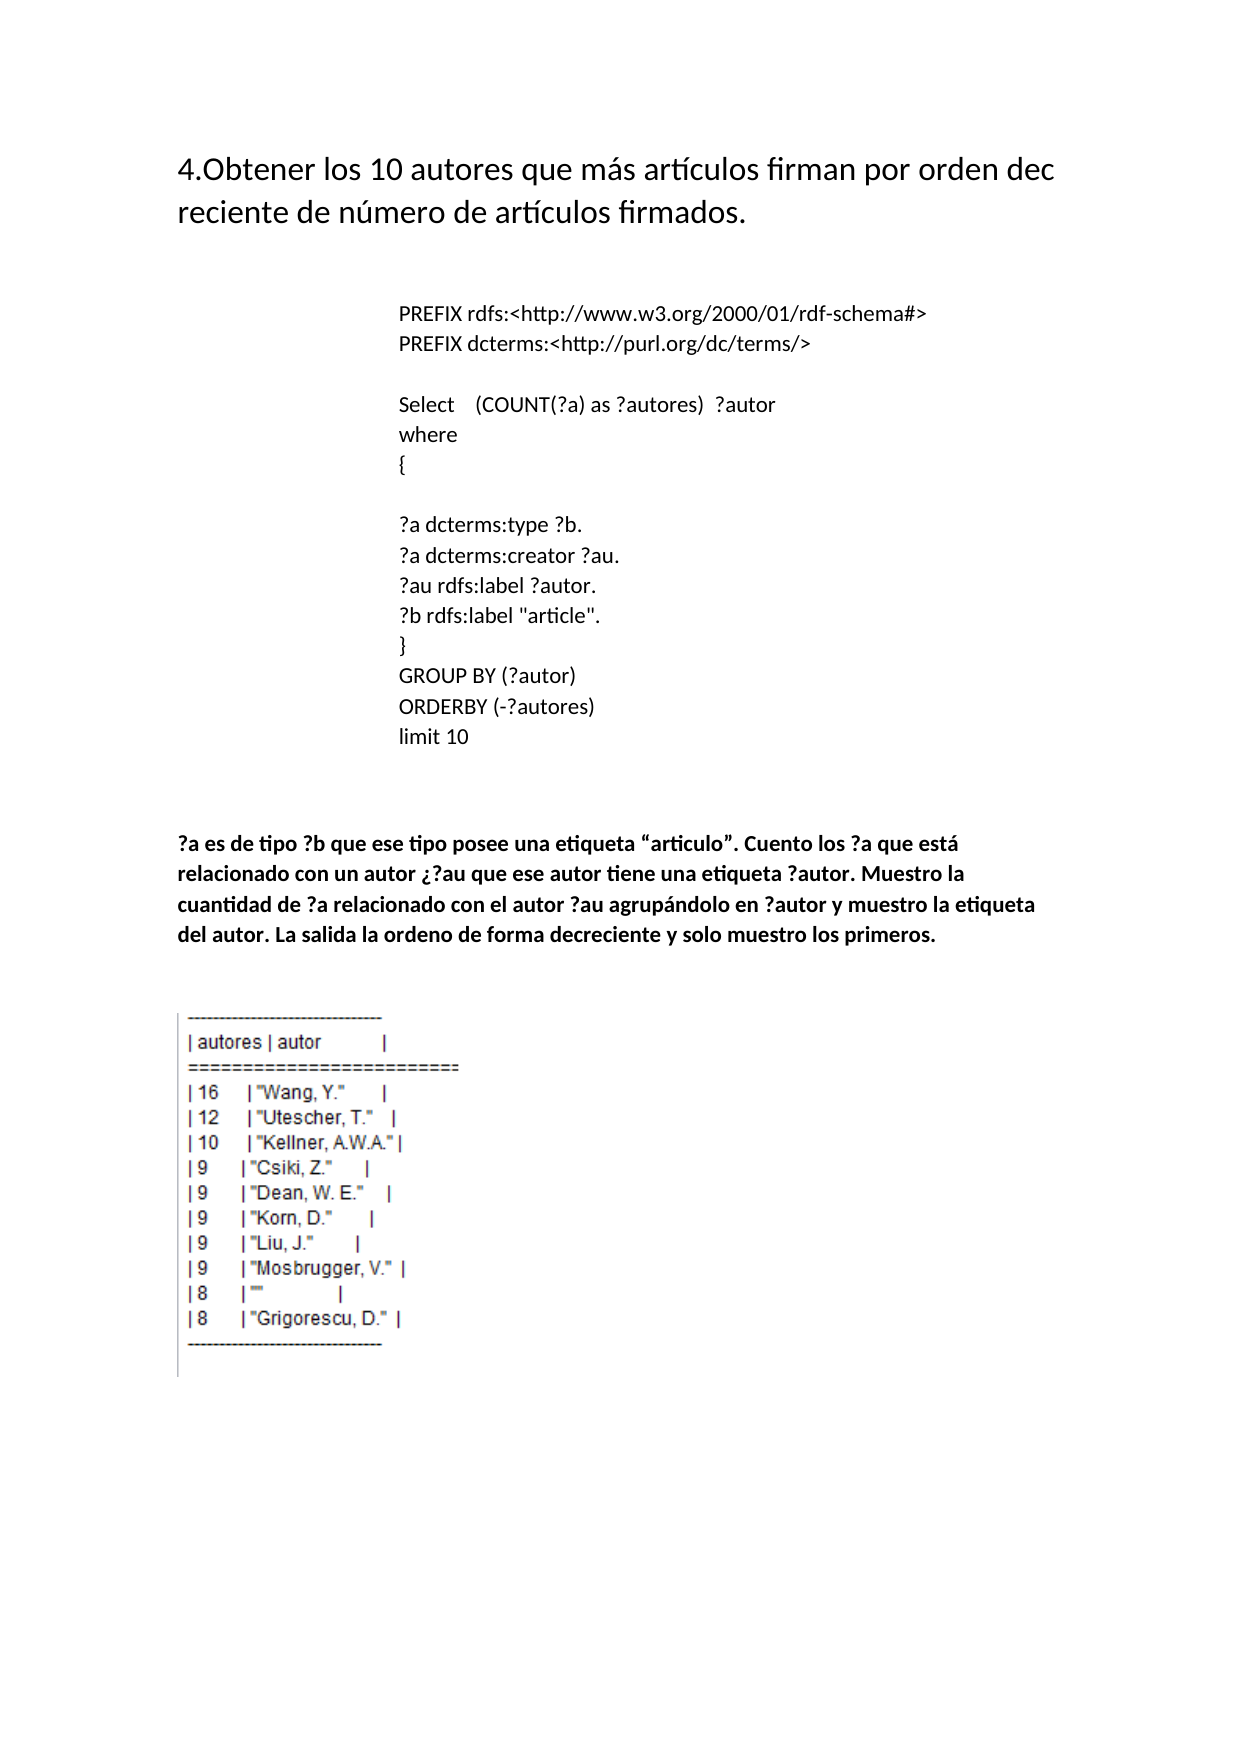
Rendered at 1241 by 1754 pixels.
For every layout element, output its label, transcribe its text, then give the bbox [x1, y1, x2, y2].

text GROUP BY (?autor) [325, 662, 1063, 689]
text limit 10 [325, 722, 1063, 750]
text Select (COUNT(?a) as ?autores) ?autor [325, 390, 1063, 418]
text { [325, 450, 1063, 478]
text PREFIX rdfs:<http://www.w3.org/2000/01/rdf-schema#> [398, 299, 1063, 327]
text ?b rdfs:label "article". [325, 601, 1063, 629]
text ?au rdfs:label ?autor. [325, 571, 1063, 599]
text ?a dcterms:creator ?au. [325, 541, 1063, 569]
text } [325, 631, 1063, 659]
text ORDERBY (-?autores) [325, 692, 1063, 720]
text ?a es de tipo ?b que ese tipo posee una etiqueta “articulo”. Cuento los ?a que está relacionado con un autor ¿?au que ese autor tiene una etiqueta ?autor. Muestro la cuantidad de ?a relacionado con el autor ?au agrupándolo en ?autor y muestro la etiqueta del autor. La salida la ordeno de forma decreciente y solo muestro los primeros. [177, 829, 1063, 948]
picture [177, 1013, 459, 1377]
text ?a dcterms:type ?b. [325, 511, 1063, 538]
text 4.Obtener los 10 autores que más artículos firman por orden decreciente de número de artículos firmados. [177, 148, 1063, 232]
text where [325, 420, 1063, 448]
text PREFIX dcterms:<http://purl.org/dc/terms/> [398, 329, 1063, 357]
